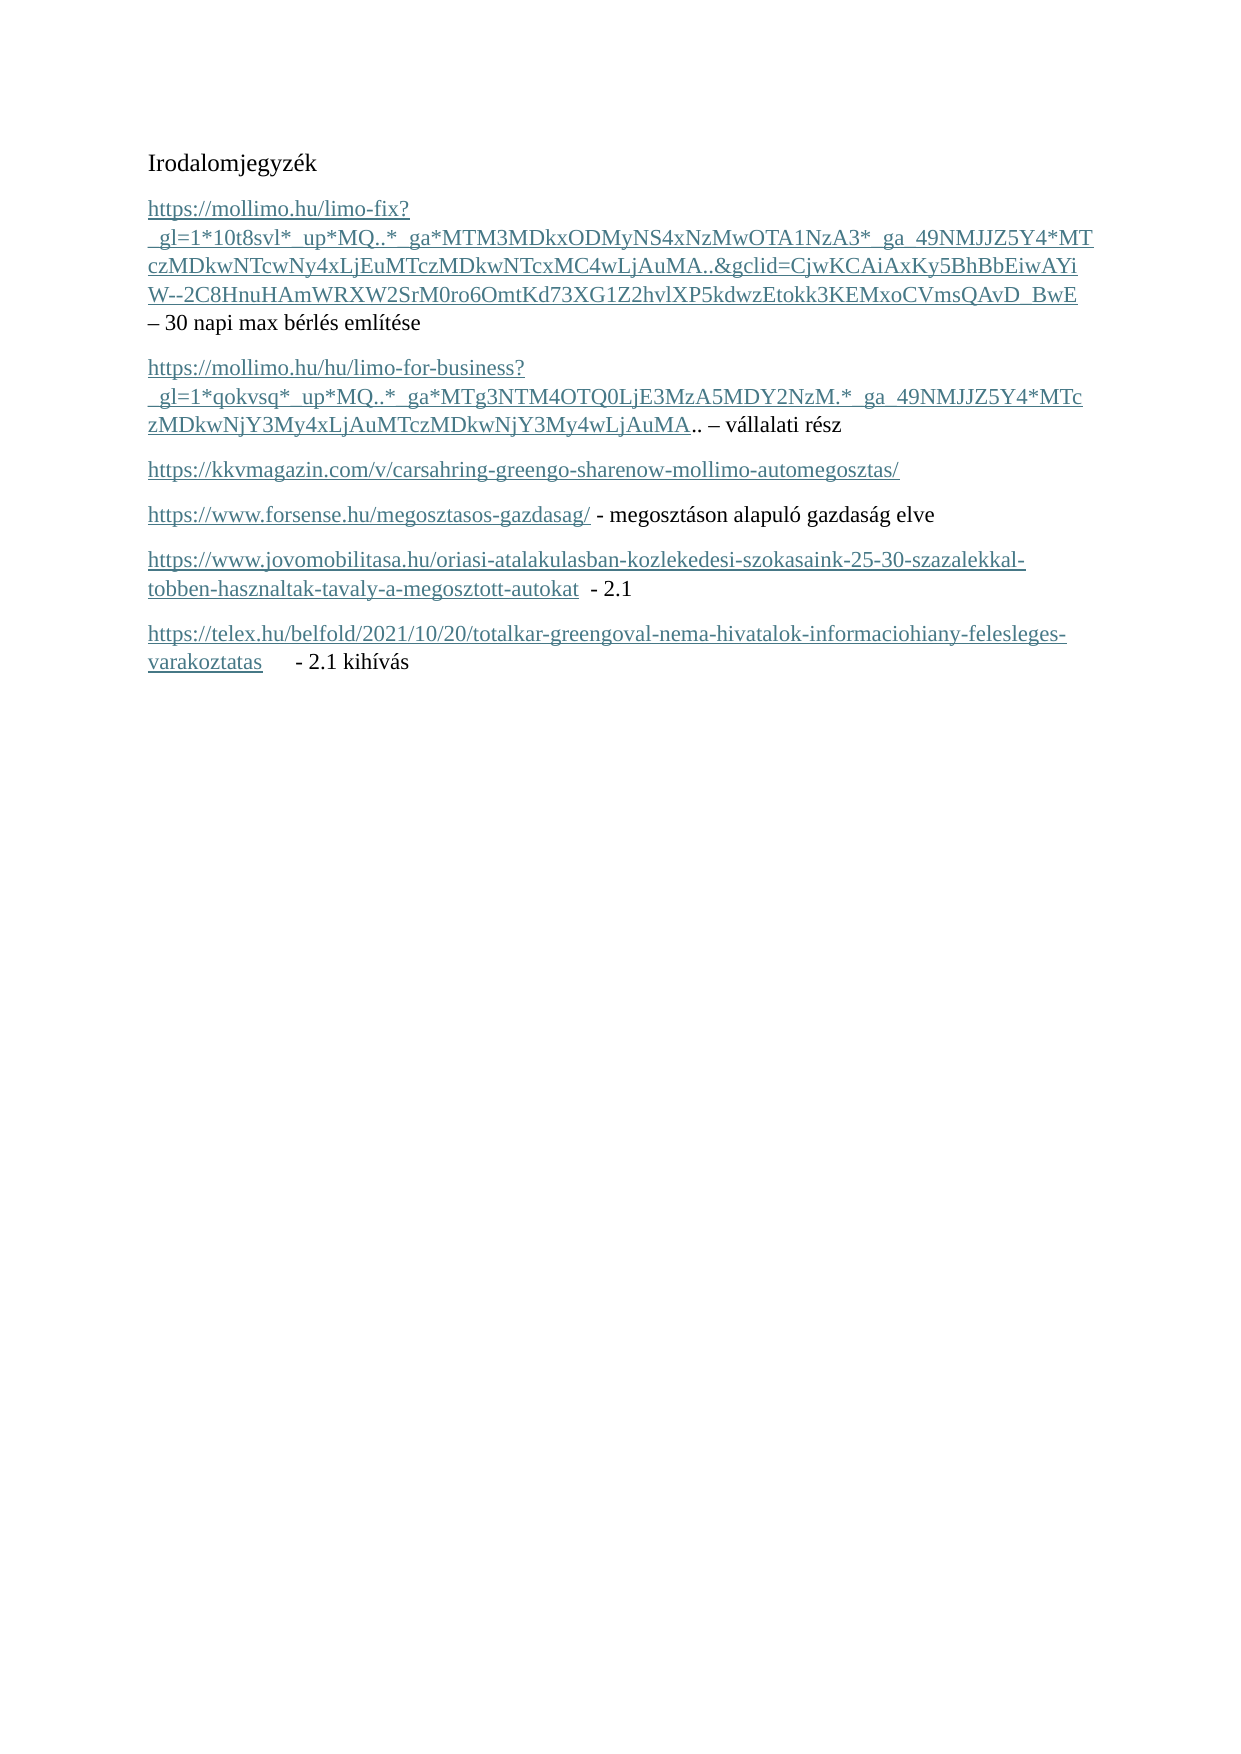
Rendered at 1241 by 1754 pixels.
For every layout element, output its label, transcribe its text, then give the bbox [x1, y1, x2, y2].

text https://www.forsense.hu/megosztasos-gazdasag/ - megosztáson alapuló gazdaság elve [148, 501, 1092, 528]
text https://mollimo.hu/hu/limo-for-business?_gl=1*qokvsq*_up*MQ..*_ga*MTg3NTM4OTQ0LjE3MzA5MDY2NzM.*_ga_49NMJJZ5Y4*MTczMDkwNjY3My4xLjAuMTczMDkwNjY3My4wLjAuMA.. – vállalati rész [148, 354, 1092, 437]
text https://mollimo.hu/limo-fix?_gl=1*10t8svl*_up*MQ..*_ga*MTM3MDkxODMyNS4xNzMwOTA1NzA3*_ga_49NMJJZ5Y4*MTczMDkwNTcwNy4xLjEuMTczMDkwNTcxMC4wLjAuMA..&gclid=CjwKCAiAxKy5BhBbEiwAYiW--2C8HnuHAmWRXW2SrM0ro6OmtKd73XG1Z2hvlXP5kdwzEtokk3KEMxoCVmsQAvD_BwE – 30 napi max bérlés említése [148, 195, 1092, 247]
text https://telex.hu/belfold/2021/10/20/totalkar-greengoval-nema-hivatalok-informaciohiany-felesleges-varakoztatas - 2.1 kihívás [148, 620, 1092, 675]
text https://www.jovomobilitasa.hu/oriasi-atalakulasban-kozlekedesi-szokasaink-25-30-szazalekkal-tobben-hasznaltak-tavaly-a-megosztott-autokat - 2.1 [148, 546, 1092, 601]
text https://mollimo.hu/limo-fix?_gl=1*10t8svl*_up*MQ..*_ga*MTM3MDkxODMyNS4xNzMwOTA1NzA3*_ga_49NMJJZ5Y4*MTczMDkwNTcwNy4xLjEuMTczMDkwNTcxMC4wLjAuMA..&gclid=CjwKCAiAxKy5BhBbEiwAYiW--2C8HnuHAmWRXW2SrM0ro6OmtKd73XG1Z2hvlXP5kdwzEtokk3KEMxoCVmsQAvD_BwE – 30 napi max bérlés említése [148, 248, 1092, 336]
text https://kkvmagazin.com/v/carsahring-greengo-sharenow-mollimo-automegosztas/ [148, 456, 1092, 483]
text Irodalomjegyzék [148, 148, 1092, 176]
